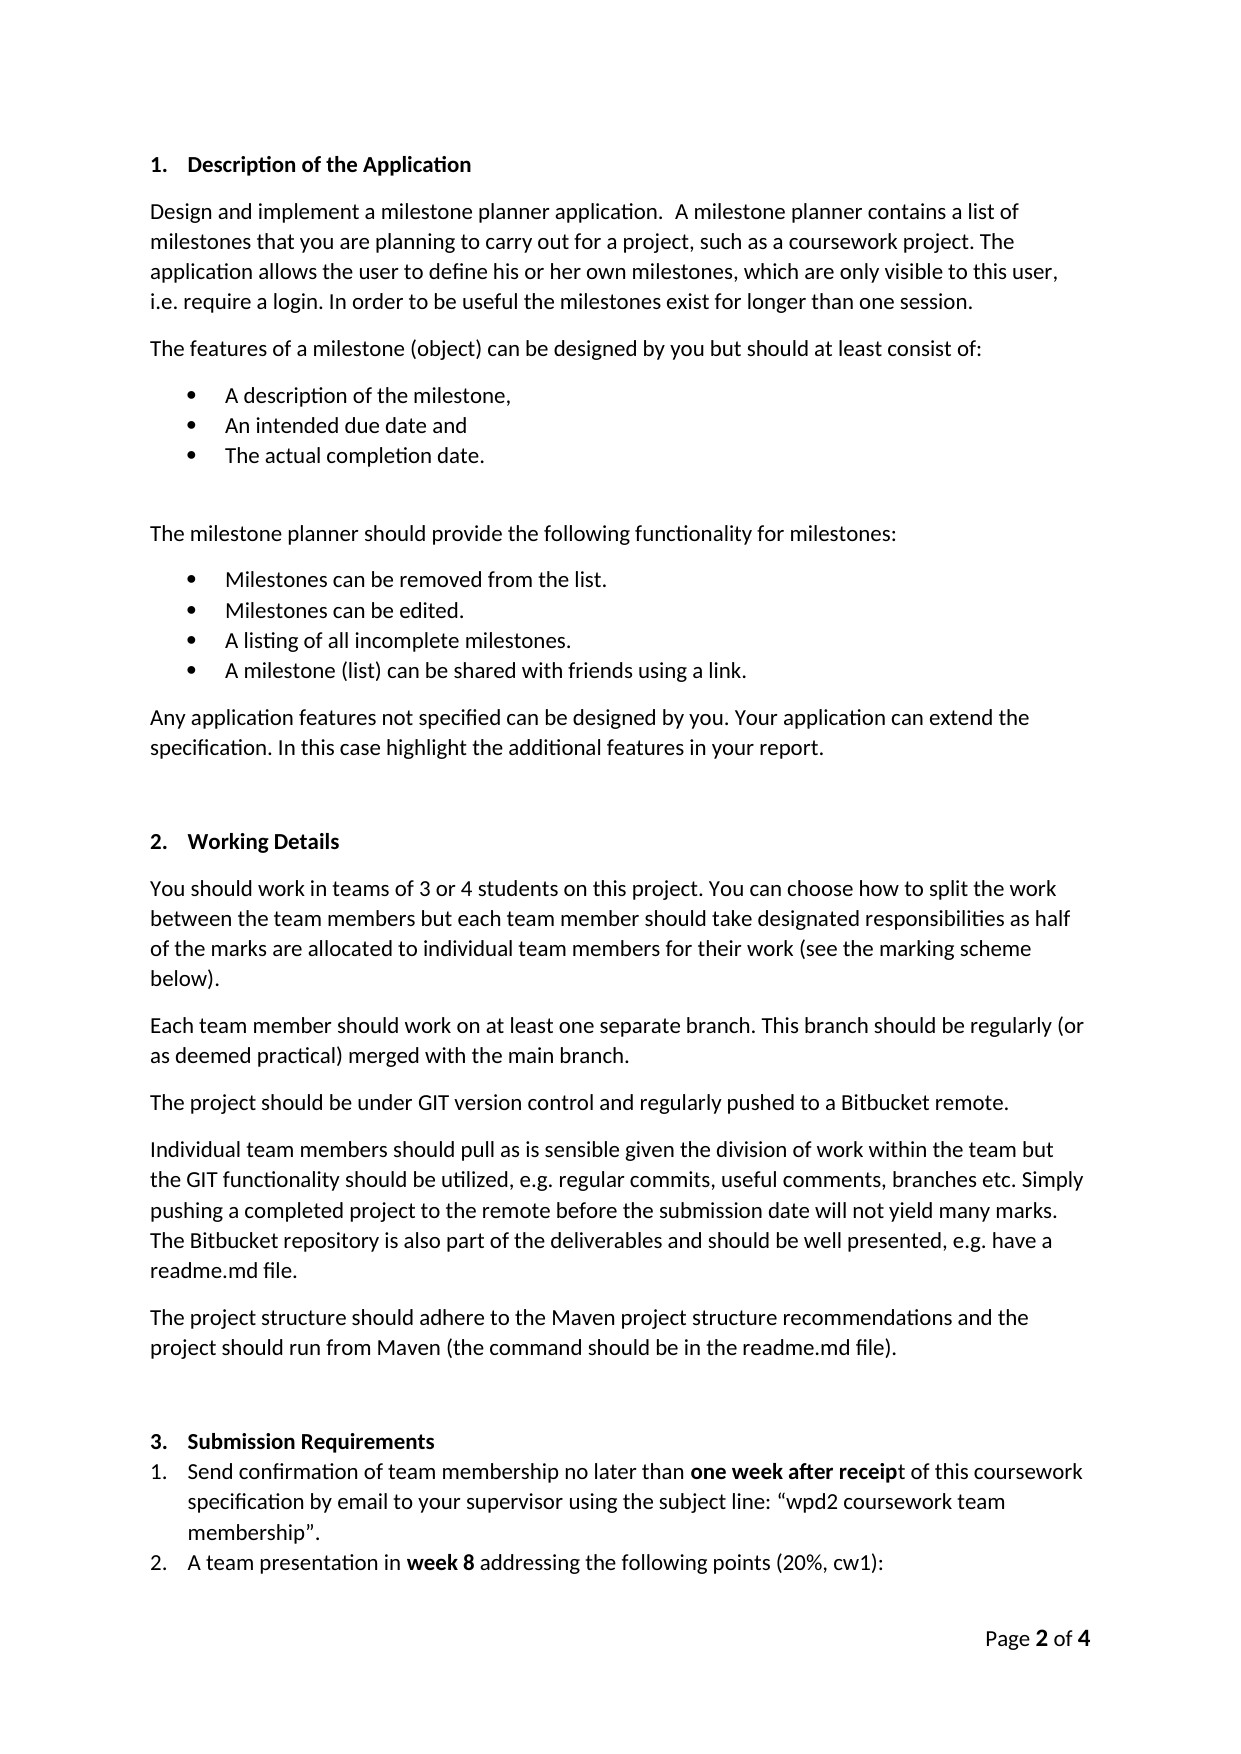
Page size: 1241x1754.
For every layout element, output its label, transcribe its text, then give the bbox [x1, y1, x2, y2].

list Submission Requirements [150, 1427, 1090, 1455]
list A description of the milestone, [187, 381, 1090, 409]
list Milestones can be edited. [187, 596, 1090, 624]
list A team presentation in week 8 addressing the following points (20%, cw1): [150, 1548, 1090, 1576]
text Individual team members should pull as is sensible given the division of work within the team but the GIT functionality should be utilized, e.g. regular commits, useful comments, branches etc. Simply pushing a completed project to the remote before the submission date will not yield many marks. The Bitbucket repository is also part of the deliverables and should be well presented, e.g. have a readme.md file. [150, 1135, 1090, 1284]
list Working Details [150, 827, 1090, 855]
list A listing of all incomplete milestones. [187, 626, 1090, 654]
list The actual completion date. [187, 442, 1090, 470]
list Description of the Application [150, 150, 1090, 178]
list Send confirmation of team membership no later than one week after receipt of this coursework specification by email to your supervisor using the subject line: “wpd2 coursework team membership”. [150, 1457, 1090, 1546]
text The features of a milestone (object) can be designed by you but should at least consist of: [150, 334, 1090, 362]
text The project should be under GIT version control and regularly pushed to a Bitbucket remote. [150, 1088, 1090, 1117]
list An intended due date and [187, 411, 1090, 439]
text Each team member should work on at least one separate branch. This branch should be regularly (or as deemed practical) merged with the main branch. [150, 1011, 1090, 1070]
list Milestones can be removed from the list. [187, 566, 1090, 594]
text You should work in teams of 3 or 4 students on this project. You can choose how to split the work between the team members but each team member should take designated responsibilities as half of the marks are allocated to individual team members for their work (see the marking scheme below). [150, 874, 1090, 993]
text The project structure should adhere to the Maven project structure recommendations and the project should run from Maven (the command should be in the readme.md file). [150, 1303, 1090, 1361]
text Design and implement a milestone planner application. A milestone planner contains a list of milestones that you are planning to carry out for a project, such as a coursework project. The application allows the user to define his or her own milestones, which are only visible to this user, i.e. require a login. In order to be useful the milestones exist for longer than one session. [150, 197, 1090, 316]
text Any application features not specified can be designed by you. Your application can extend the specification. In this case highlight the additional features in your report. [150, 703, 1090, 761]
text The milestone planner should provide the following functionality for milestones: [150, 519, 1090, 547]
list A milestone (list) can be shared with friends using a link. [187, 656, 1090, 684]
